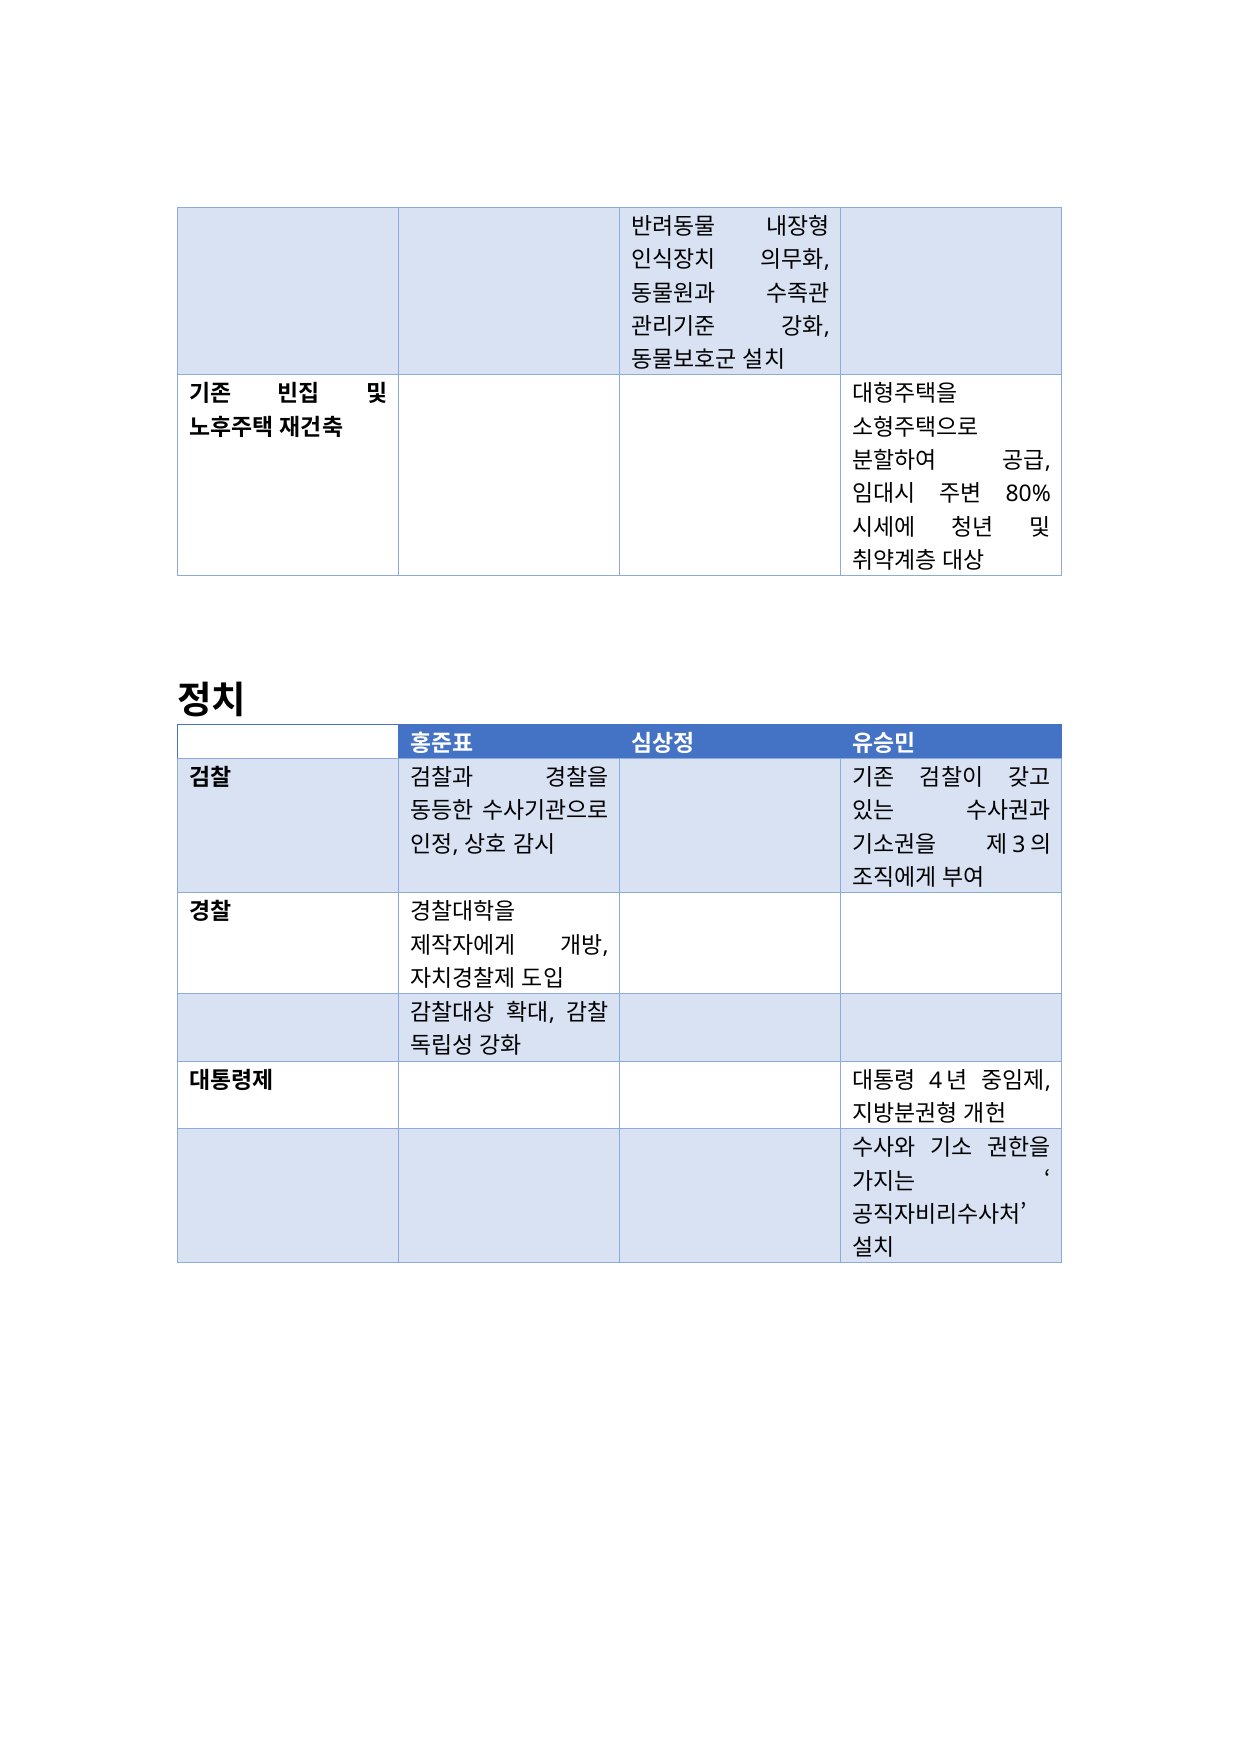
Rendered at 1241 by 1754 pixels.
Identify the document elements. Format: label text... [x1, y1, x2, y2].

table_cell 대통령 4년 중임제, 지방분권형 개헌 [841, 1062, 1061, 1128]
table_header [178, 725, 398, 758]
table_cell 동물 [178, 208, 398, 374]
table_cell [399, 375, 619, 575]
table_cell [620, 994, 840, 1061]
table_cell 경찰대학을 제작자에게 개방, 자치경찰제 도입 [399, 893, 619, 993]
table_cell [620, 759, 840, 892]
table_cell [620, 893, 840, 993]
table_header 홍준표 [399, 725, 619, 758]
table_cell [841, 208, 1061, 374]
table_cell [841, 994, 1061, 1061]
table_cell 감찰대상 확대, 감찰 독립성 강화 [399, 994, 619, 1061]
table_header 심상정 [620, 725, 840, 758]
table_cell [620, 1129, 840, 1262]
table_cell [178, 994, 398, 1061]
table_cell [620, 208, 840, 374]
table_cell 기존 빈집 및 노후주택 재건축 [178, 375, 398, 575]
text 정치 [177, 669, 1063, 724]
table_cell 검찰과 경찰을 동등한 수사기관으로 인정, 상호 감시 [399, 759, 619, 892]
table_cell [841, 893, 1061, 993]
table_cell [178, 1129, 398, 1262]
table_cell 경찰 [178, 893, 398, 993]
table_cell 대형주택을 소형주택으로 분할하여 공급, 임대시 주변 80% 시세에 청년 및 취약계층 대상 [841, 375, 1061, 575]
table_cell 기존 검찰이 갖고 있는 수사권과 기소권을 제3의 조직에게 부여 [841, 759, 1061, 892]
table_cell 수사와 기소 권한을 가지는 ‘공직자비리수사처’ 설치 [841, 1129, 1061, 1262]
table_cell [620, 1062, 840, 1128]
table_cell [620, 375, 840, 575]
table_cell [399, 1129, 619, 1262]
table_cell [399, 1062, 619, 1128]
table_cell 검찰 [178, 759, 398, 892]
table_cell 대통령제 [178, 1062, 398, 1128]
table_cell [399, 208, 619, 374]
table_header 유승민 [841, 725, 1061, 758]
